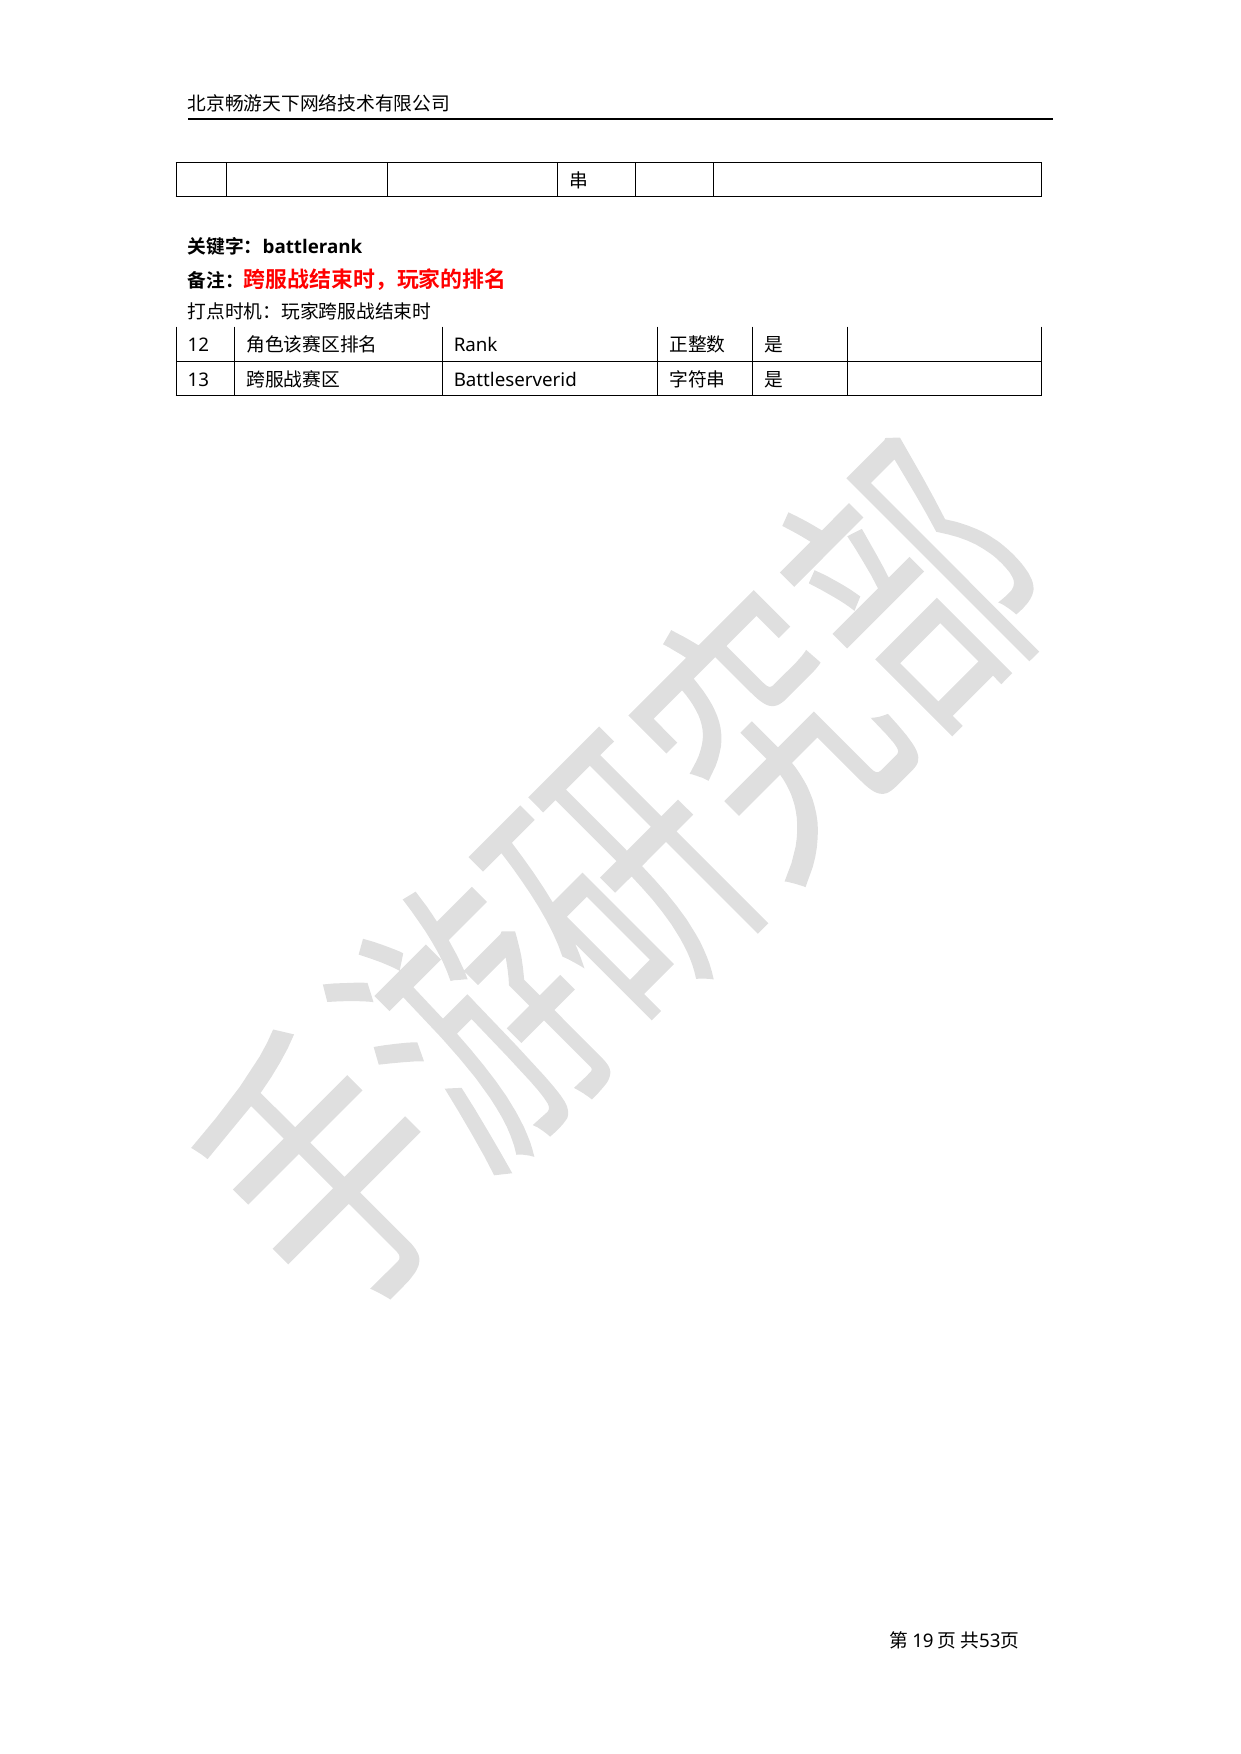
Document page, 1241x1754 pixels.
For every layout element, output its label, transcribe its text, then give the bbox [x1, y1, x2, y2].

table_cell Battleserverid [443, 362, 657, 395]
table_cell [848, 362, 1041, 395]
table_header 正整数 [658, 327, 752, 361]
text 备注：跨服战结束时，玩家的排名 [187, 262, 1053, 294]
table_cell 跨服战赛区 [235, 362, 442, 395]
table_cell 17 [177, 163, 226, 196]
text 打点时机：玩家跨服战结束时 [187, 294, 1053, 327]
table_header 角色该赛区排名 [235, 327, 442, 361]
table_cell [714, 163, 1041, 196]
table_header 是 [753, 327, 847, 361]
table_header 12 [177, 327, 234, 361]
table_cell Masterid [388, 163, 557, 196]
text 关键字：battlerank [187, 229, 1053, 262]
table_cell 字符串 [658, 362, 752, 395]
table_cell 字符串 [558, 163, 635, 196]
table_header [848, 327, 1041, 361]
table_cell 玩家所属师门id [227, 163, 387, 196]
table_cell 13 [177, 362, 234, 395]
table_cell 是 [636, 163, 713, 196]
table_header Rank [443, 327, 657, 361]
table_cell 是 [753, 362, 847, 395]
